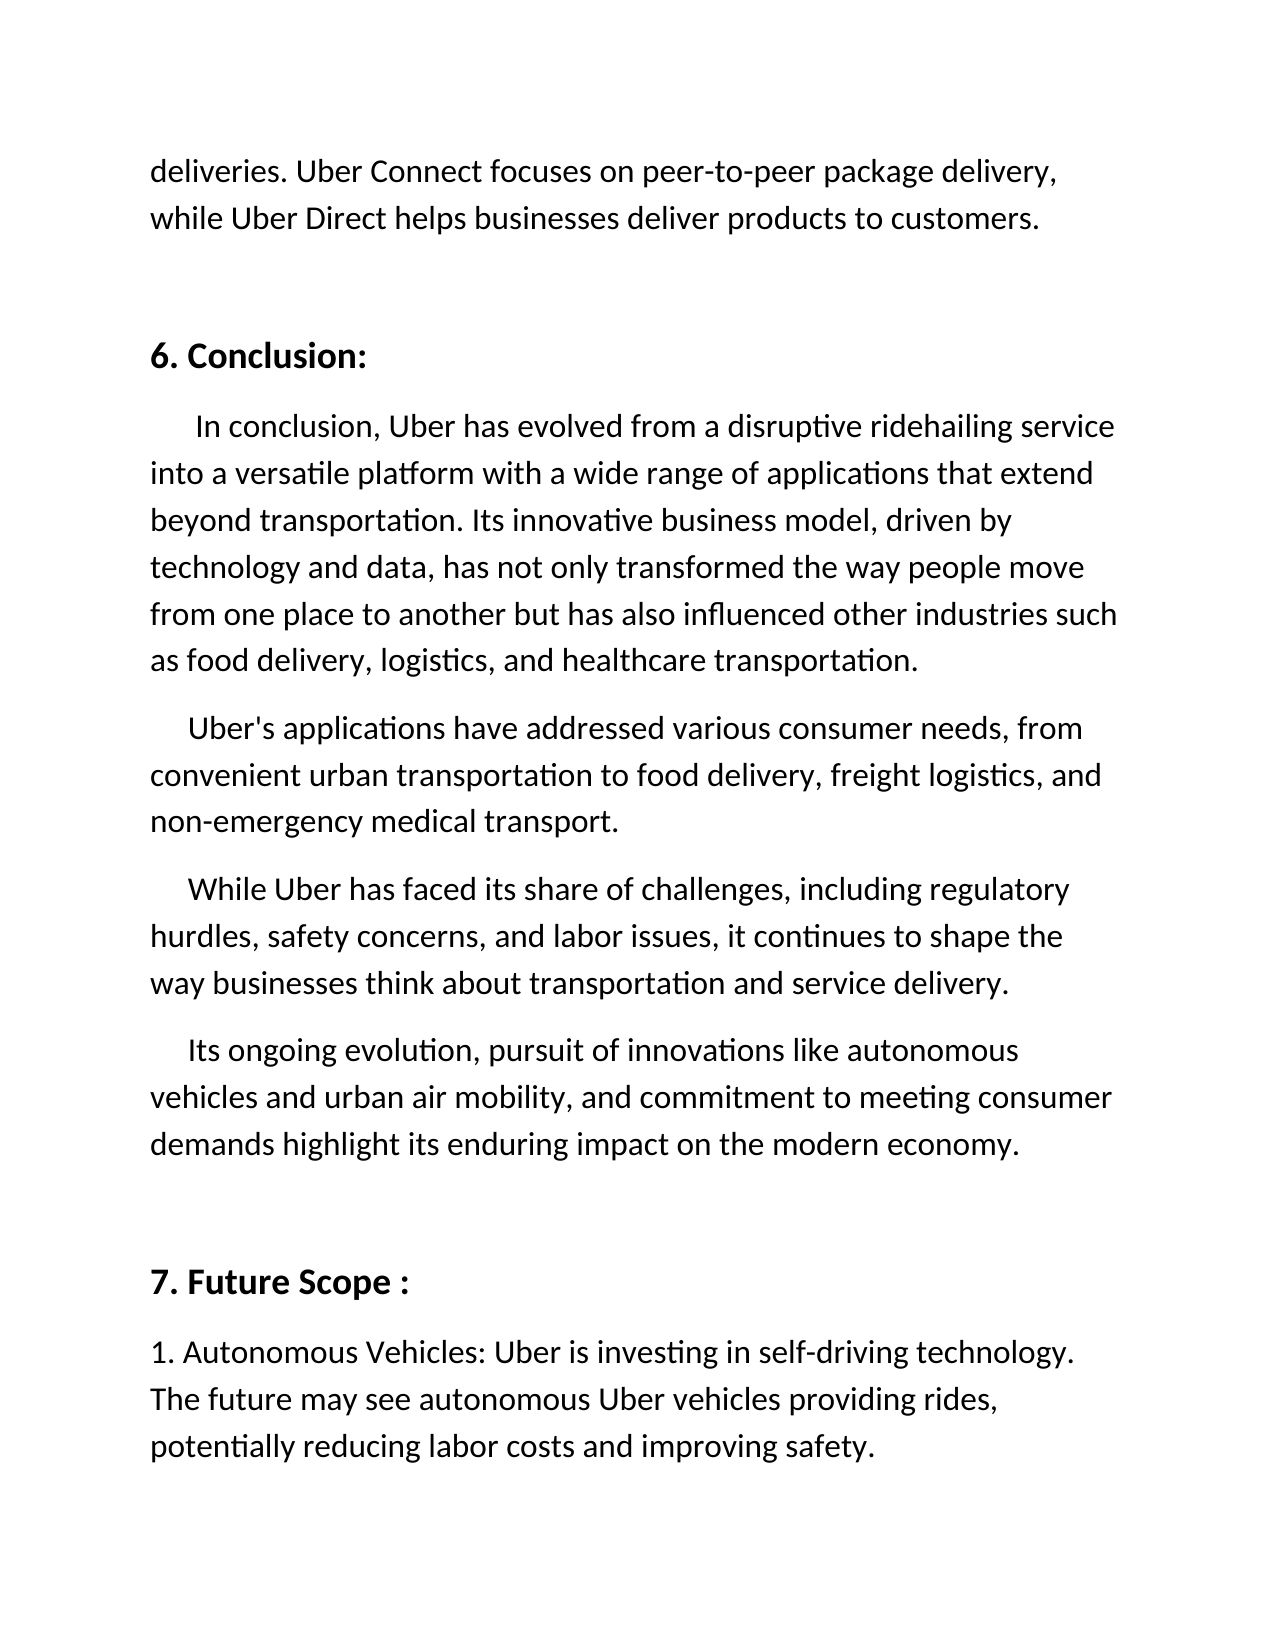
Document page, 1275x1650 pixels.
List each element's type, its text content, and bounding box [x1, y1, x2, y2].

text Its ongoing evolution, pursuit of innovations like autonomous vehicles and urban air mobility, and commitment to meeting consumer demands highlight its enduring impact on the modern economy. [150, 1029, 1125, 1163]
text Uber's applications have addressed various consumer needs, from convenient urban transportation to food delivery, freight logistics, and non-emergency medical transport. [150, 707, 1125, 841]
text 1. Autonomous Vehicles: Uber is investing in self-driving technology. The future may see autonomous Uber vehicles providing rides, potentially reducing labor costs and improving safety. [150, 1332, 1125, 1466]
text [150, 150, 1125, 237]
text 6. Conclusion: [150, 332, 1125, 378]
text In conclusion, Uber has evolved from a disruptive ridehailing service into a versatile platform with a wide range of applications that extend beyond transportation. Its innovative business model, driven by technology and data, has not only transformed the way people move from one place to another but has also influenced other industries such as food delivery, logistics, and healthcare transportation. [150, 406, 1125, 680]
text While Uber has faced its share of challenges, including regulatory hurdles, safety concerns, and labor issues, it continues to shape the way businesses think about transportation and service delivery. [150, 868, 1125, 1002]
text 7. Future Scope : [150, 1258, 1125, 1304]
